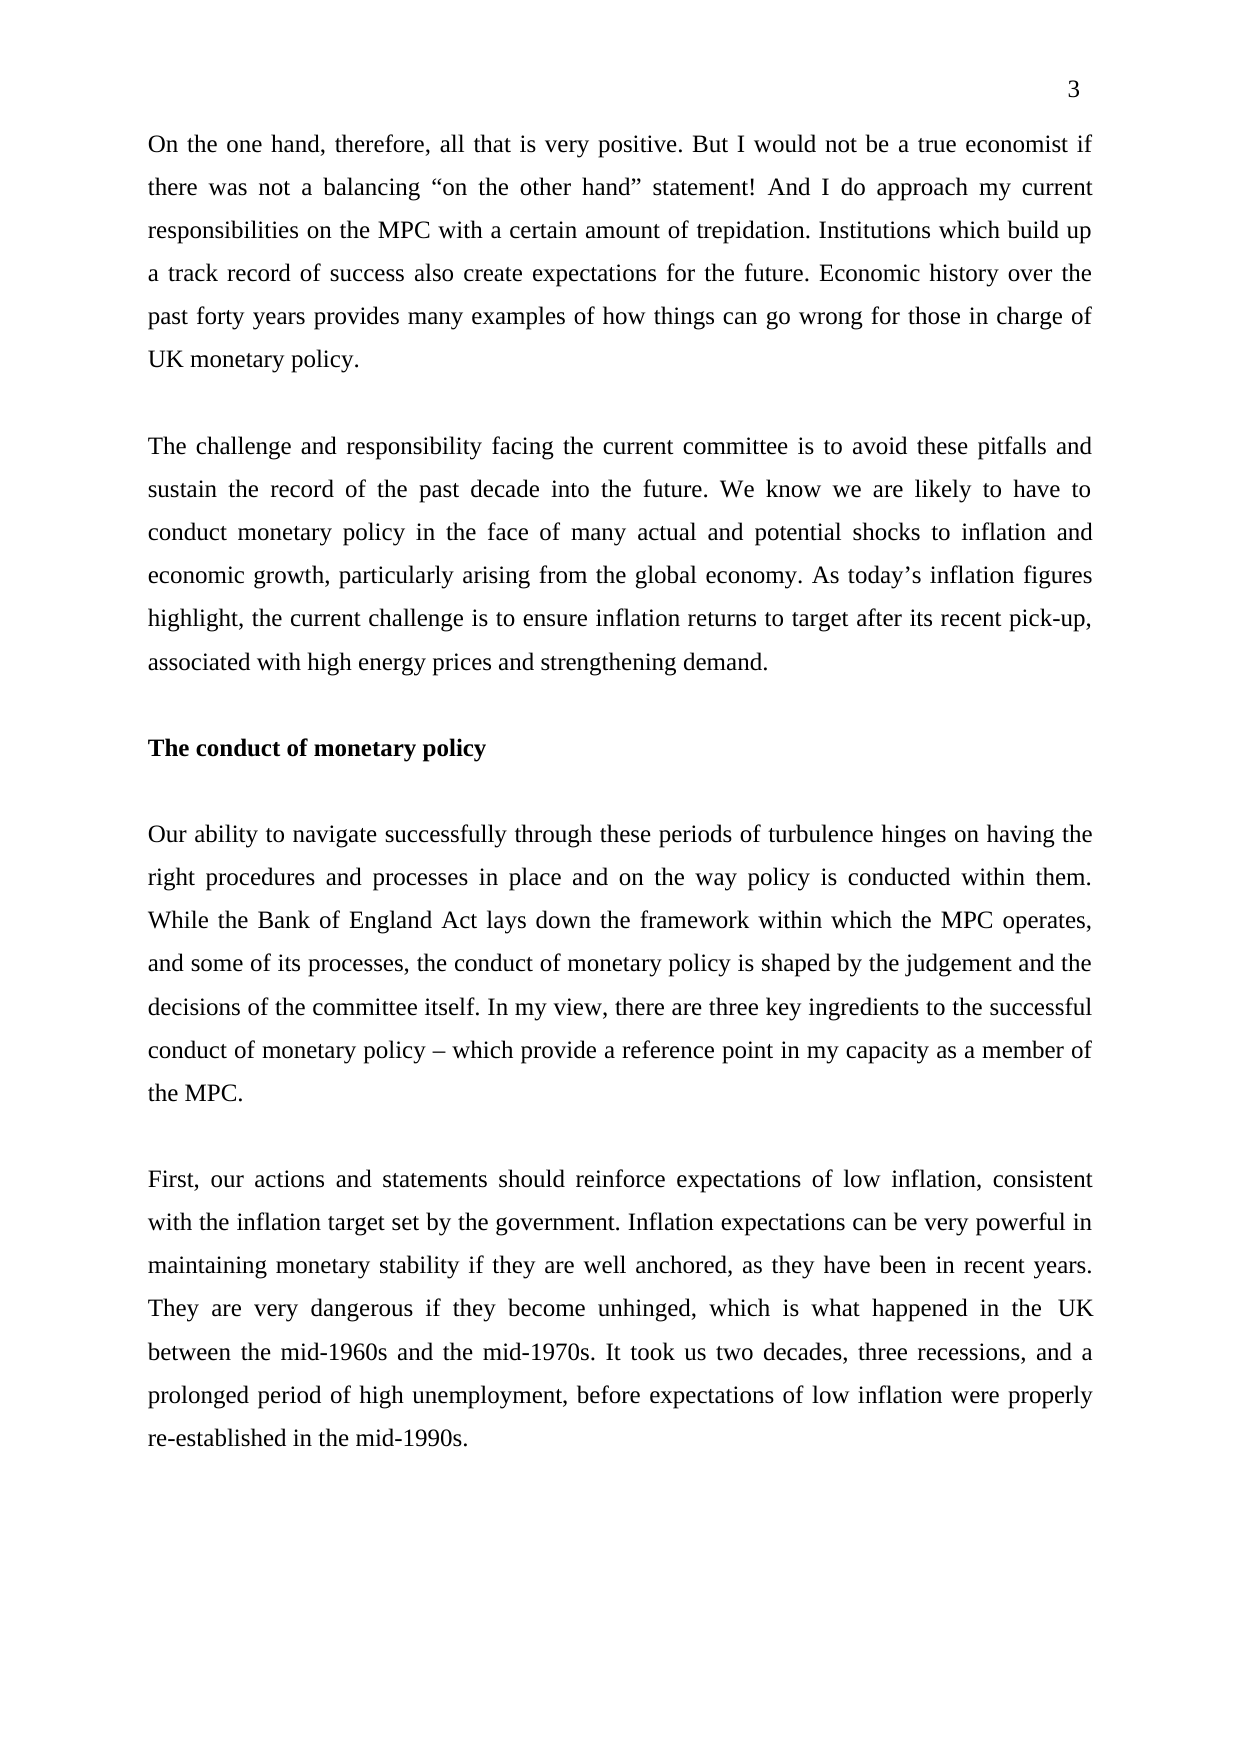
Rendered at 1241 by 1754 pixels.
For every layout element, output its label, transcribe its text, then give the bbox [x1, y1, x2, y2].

text First, our actions and statements should reinforce expectations of low inflation, consistent with the inflation target set by the government. Inflation expectations can be very powerful in maintaining monetary stability if they are well anchored, as they have been in recent years. They are very dangerous if they become unhinged, which is what happened in the UK between the mid-1960s and the mid-1970s. It took us two decades, three recessions, and a prolonged period of high unemployment, before expectations of low inflation were properly re-established in the mid-1990s. [148, 1164, 1094, 1452]
text Our ability to navigate successfully through these periods of turbulence hinges on having the right procedures and processes in place and on the way policy is conducted within them. While the Bank of England Act lays down the framework within which the MPC operates, and some of its processes, the conduct of monetary policy is shaped by the judgement and the decisions of the committee itself. In my view, there are three key ingredients to the successful conduct of monetary policy – which provide a reference point in my capacity as a member of the MPC. [148, 819, 1093, 1107]
text The challenge and responsibility facing the current committee is to avoid these pitfalls and sustain the record of the past decade into the future. We know we are likely to have to conduct monetary policy in the face of many actual and potential shocks to inflation and economic growth, particularly arising from the global economy. As today’s inflation figures highlight, the current challenge is to ensure inflation returns to target after its recent pick-up, associated with high energy prices and strengthening demand. [148, 431, 1094, 675]
text On the one hand, therefore, all that is very positive. But I would not be a true economist if there was not a balancing “on the other hand” statement! And I do approach my current responsibilities on the MPC with a certain amount of trepidation. Institutions which build up a track record of success also create expectations for the future. Economic history over the past forty years provides many examples of how things can go wrong for those in charge of UK monetary policy. [148, 129, 1094, 373]
subtitle The conduct of monetary policy [148, 733, 1105, 762]
